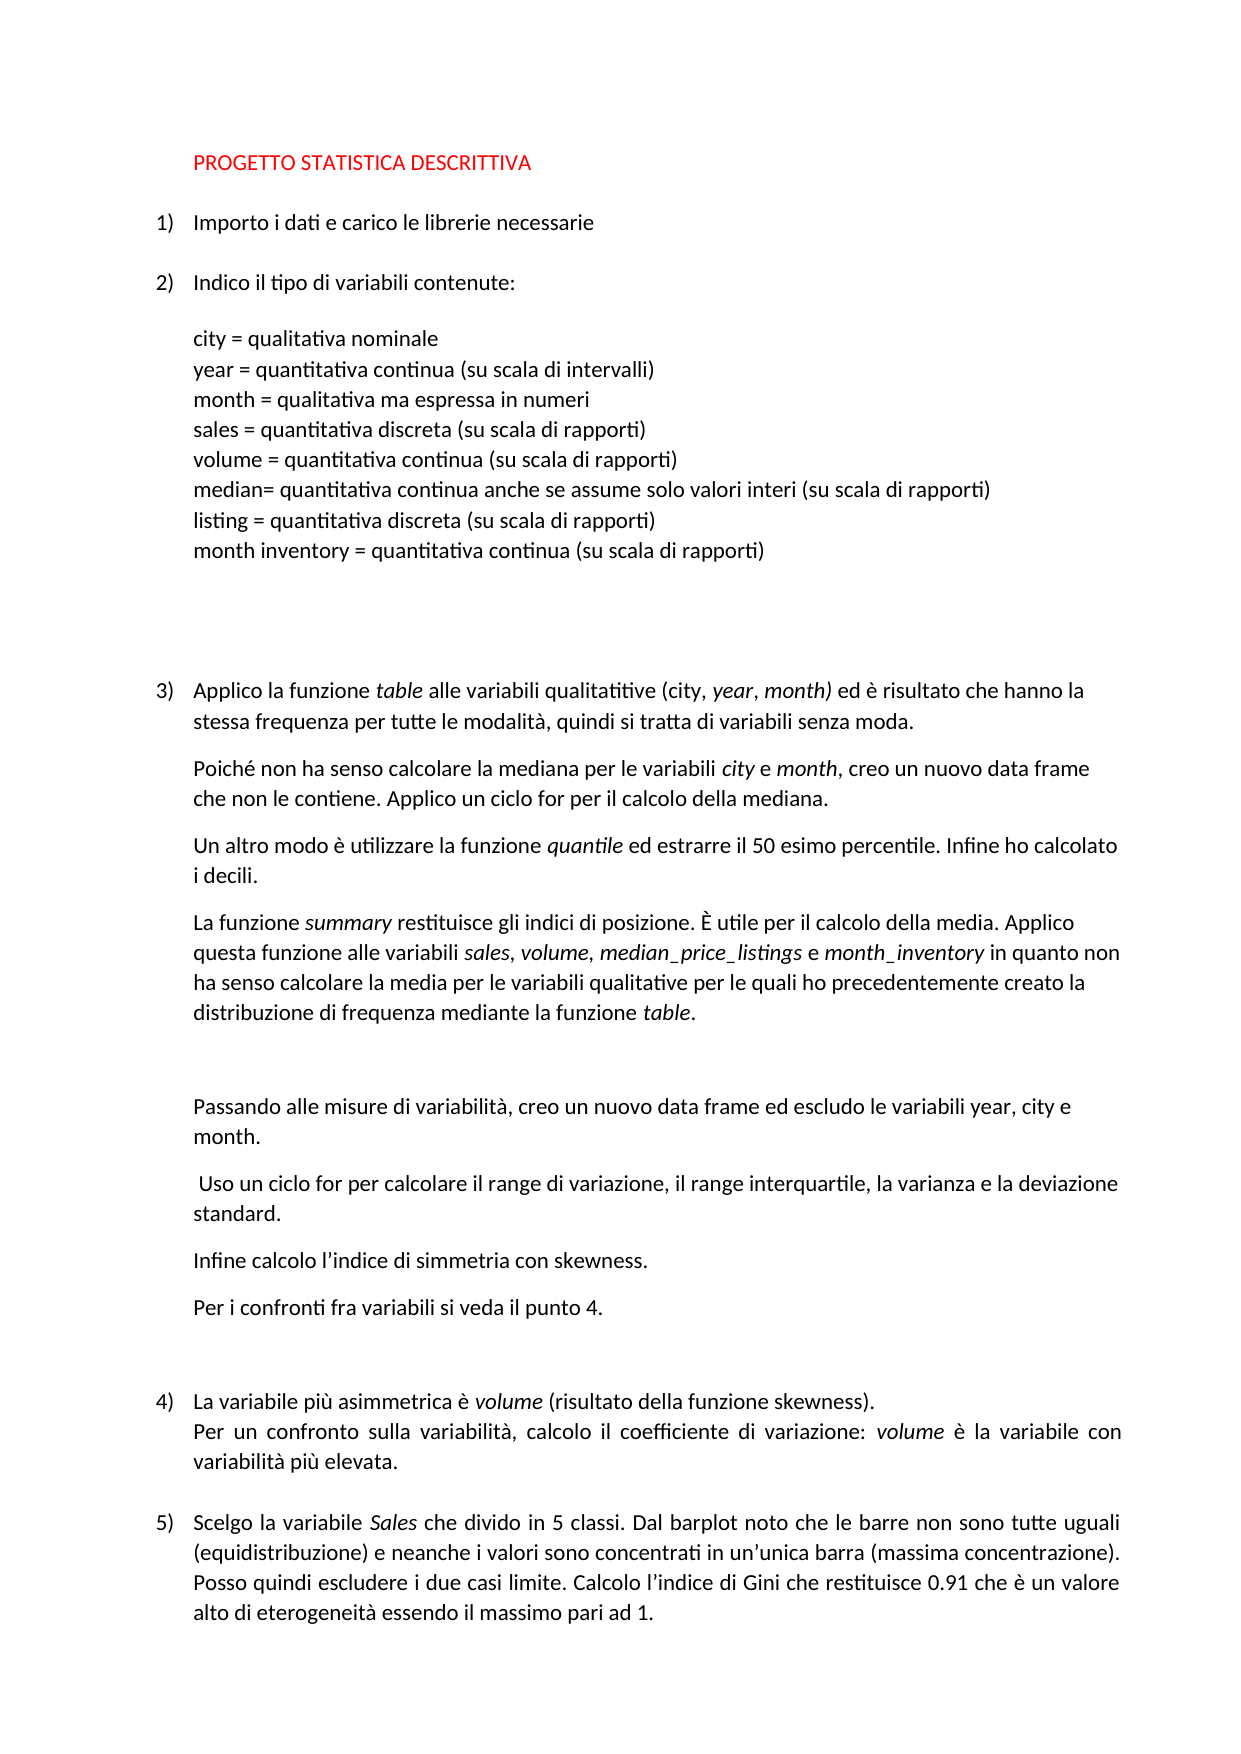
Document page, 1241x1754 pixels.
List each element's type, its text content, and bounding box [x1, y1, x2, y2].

list Applico la funzione table alle variabili qualitatitive (city, year, month) ed è risultato che hanno la stessa frequenza per tutte le modalità, quindi si tratta di variabili senza moda. [156, 677, 1122, 735]
list year = quantitativa continua (su scala di intervalli) [193, 355, 1122, 383]
text Infine calcolo l’indice di simmetria con skewness. [193, 1246, 1122, 1274]
list Per un confronto sulla variabilità, calcolo il coefficiente di variazione: volume è la variabile con variabilità più elevata. [193, 1417, 1122, 1475]
list month inventory = quantitativa continua (su scala di rapporti) [193, 536, 1122, 564]
list volume = quantitativa continua (su scala di rapporti) [193, 445, 1122, 473]
list median= quantitativa continua anche se assume solo valori interi (su scala di rapporti) [193, 476, 1122, 503]
text Un altro modo è utilizzare la funzione quantile ed estrarre il 50 esimo percentile. Infine ho calcolato i decili. [193, 831, 1122, 889]
list month = qualitativa ma espressa in numeri [193, 385, 1122, 413]
text La funzione summary restituisce gli indici di posizione. È utile per il calcolo della media. Applico questa funzione alle variabili sales, volume, median_price_listings e month_inventory in quanto non ha senso calcolare la media per le variabili qualitative per le quali ho precedentemente creato la distribuzione di frequenza mediante la funzione table. [193, 908, 1122, 1026]
list city = qualitativa nominale [193, 324, 1122, 352]
text Per i confronti fra variabili si veda il punto 4. [193, 1293, 1122, 1321]
list La variabile più asimmetrica è volume (risultato della funzione skewness). [156, 1387, 1122, 1415]
text Uso un ciclo for per calcolare il range di variazione, il range interquartile, la varianza e la deviazione standard. [193, 1169, 1122, 1227]
list PROGETTO STATISTICA DESCRITTIVA [193, 148, 1122, 176]
list listing = quantitativa discreta (su scala di rapporti) [193, 506, 1122, 534]
text Passando alle misure di variabilità, creo un nuovo data frame ed escludo le variabili year, city e month. [193, 1092, 1122, 1150]
list Indico il tipo di variabili contenute: [156, 268, 1122, 296]
list Scelgo la variabile Sales che divido in 5 classi. Dal barplot noto che le barre non sono tutte uguali (equidistribuzione) e neanche i valori sono concentrati in un’unica barra (massima concentrazione). Posso quindi escludere i due casi limite. Calcolo l’indice di Gini che restituisce 0.91 che è un valore alto di eterogeneità essendo il massimo pari ad 1. [156, 1508, 1122, 1626]
text Poiché non ha senso calcolare la mediana per le variabili city e month, creo un nuovo data frame che non le contiene. Applico un ciclo for per il calcolo della mediana. [193, 754, 1122, 812]
list sales = quantitativa discreta (su scala di rapporti) [193, 415, 1122, 443]
list Importo i dati e carico le librerie necessarie [156, 208, 1122, 236]
